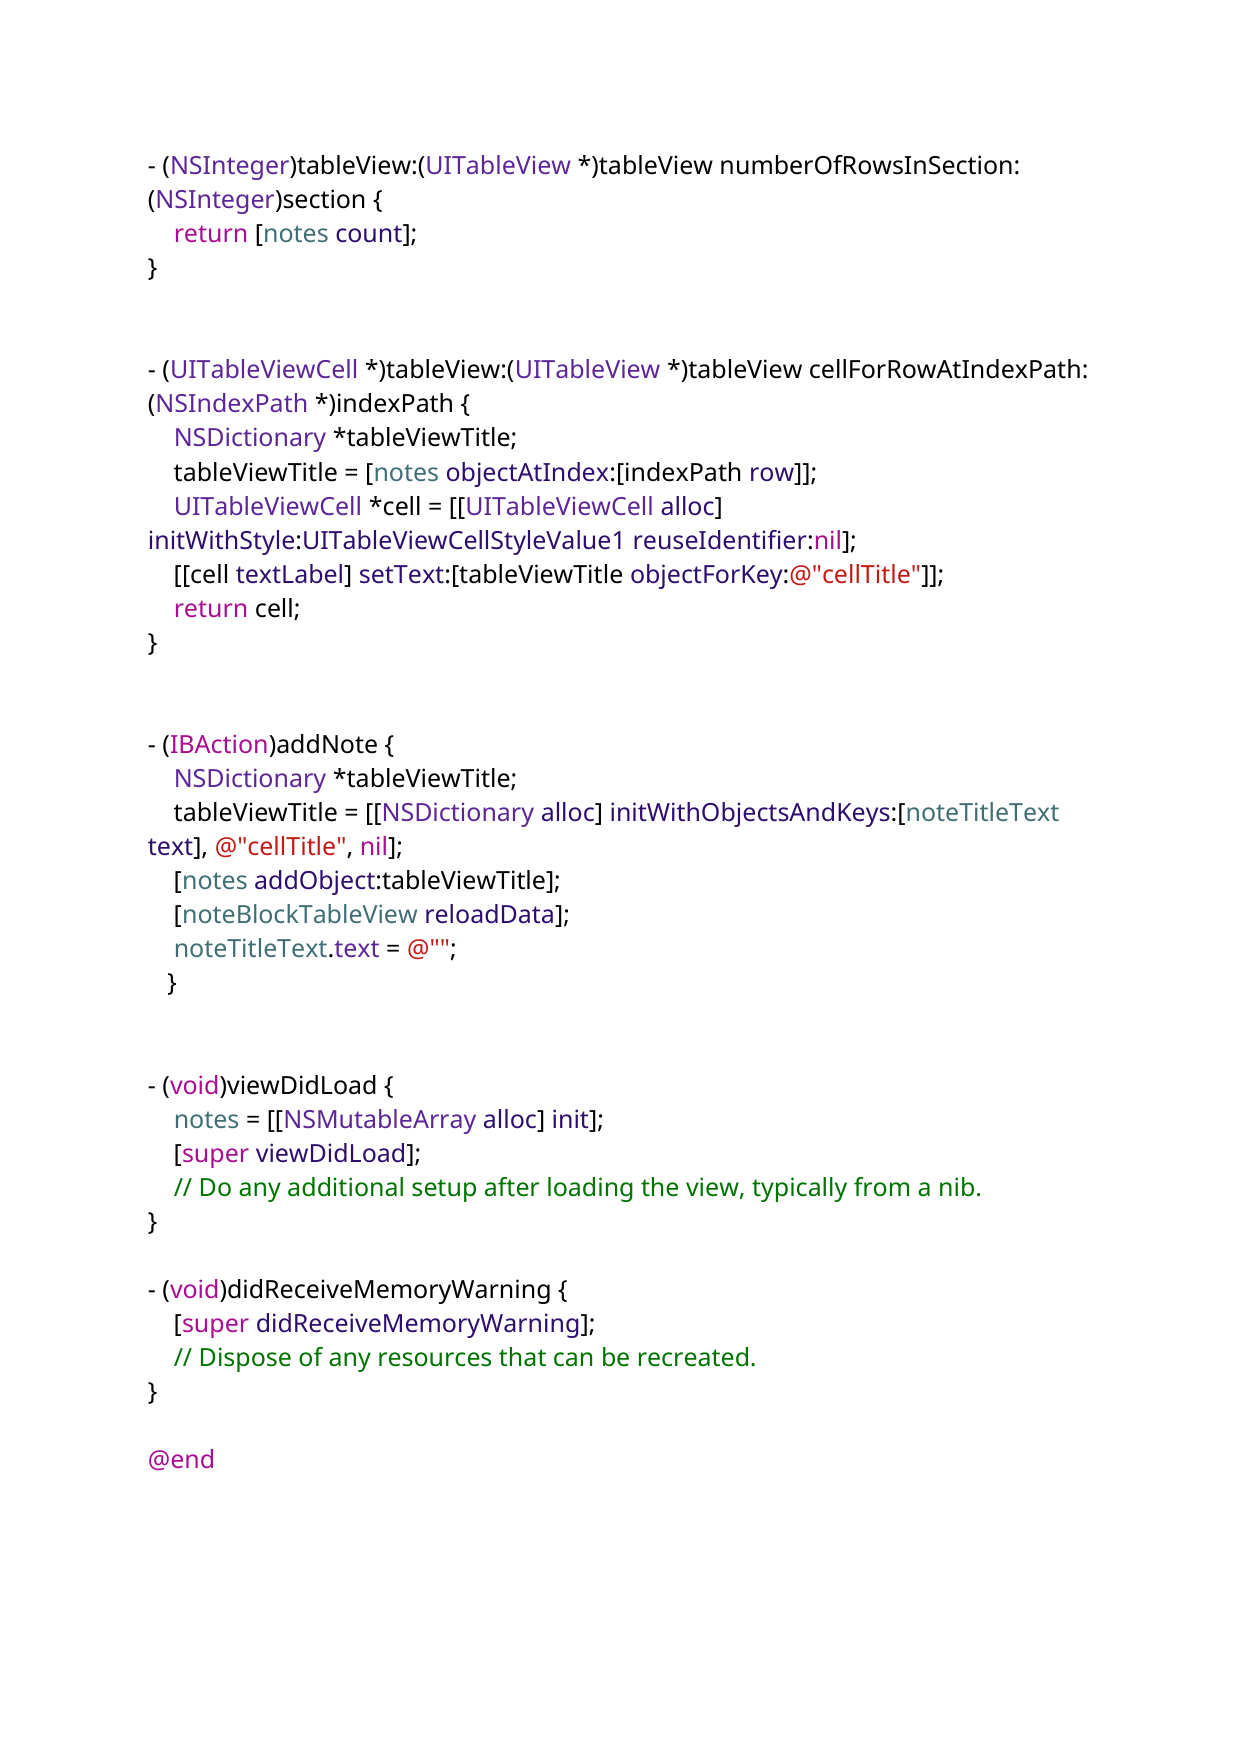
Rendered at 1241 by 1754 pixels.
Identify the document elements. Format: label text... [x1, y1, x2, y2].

text NSDictionary *tableViewTitle; [148, 420, 1093, 454]
text - (UITableViewCell *)tableView:(UITableView *)tableView cellForRowAtIndexPath:(NSIndexPath *)indexPath { [148, 352, 1093, 420]
text - (NSInteger)tableView:(UITableView *)tableView numberOfRowsInSection:(NSInteger)section { [148, 148, 1093, 216]
text // Dispose of any resources that can be recreated. [148, 1340, 1093, 1374]
text @end [148, 1442, 1093, 1476]
text return [notes count]; [148, 216, 1093, 250]
text notes = [[NSMutableArray alloc] init]; [148, 1101, 1093, 1135]
text } [148, 1374, 1093, 1408]
text } [148, 965, 1093, 999]
text NSDictionary *tableViewTitle; [148, 761, 1093, 795]
text [notes addObject:tableViewTitle]; [148, 863, 1093, 897]
text noteTitleText.text = @""; [148, 931, 1093, 965]
text [[cell textLabel] setText:[tableViewTitle objectForKey:@"cellTitle"]]; [148, 556, 1093, 590]
text } [148, 250, 1093, 284]
text return cell; [148, 590, 1093, 624]
text - (IBAction)addNote { [148, 727, 1093, 761]
text [noteBlockTableView reloadData]; [148, 897, 1093, 931]
text } [148, 624, 1093, 658]
text UITableViewCell *cell = [[UITableViewCell alloc] initWithStyle:UITableViewCellStyleValue1 reuseIdentifier:nil]; [148, 488, 1093, 556]
text // Do any additional setup after loading the view, typically from a nib. [148, 1169, 1093, 1203]
text [super didReceiveMemoryWarning]; [148, 1306, 1093, 1340]
text - (void)didReceiveMemoryWarning { [148, 1272, 1093, 1306]
text tableViewTitle = [[NSDictionary alloc] initWithObjectsAndKeys:[noteTitleText text], @"cellTitle", nil]; [148, 795, 1093, 863]
text [super viewDidLoad]; [148, 1135, 1093, 1169]
text } [148, 1203, 1093, 1238]
text tableViewTitle = [notes objectAtIndex:[indexPath row]]; [148, 454, 1093, 488]
text - (void)viewDidLoad { [148, 1067, 1093, 1101]
